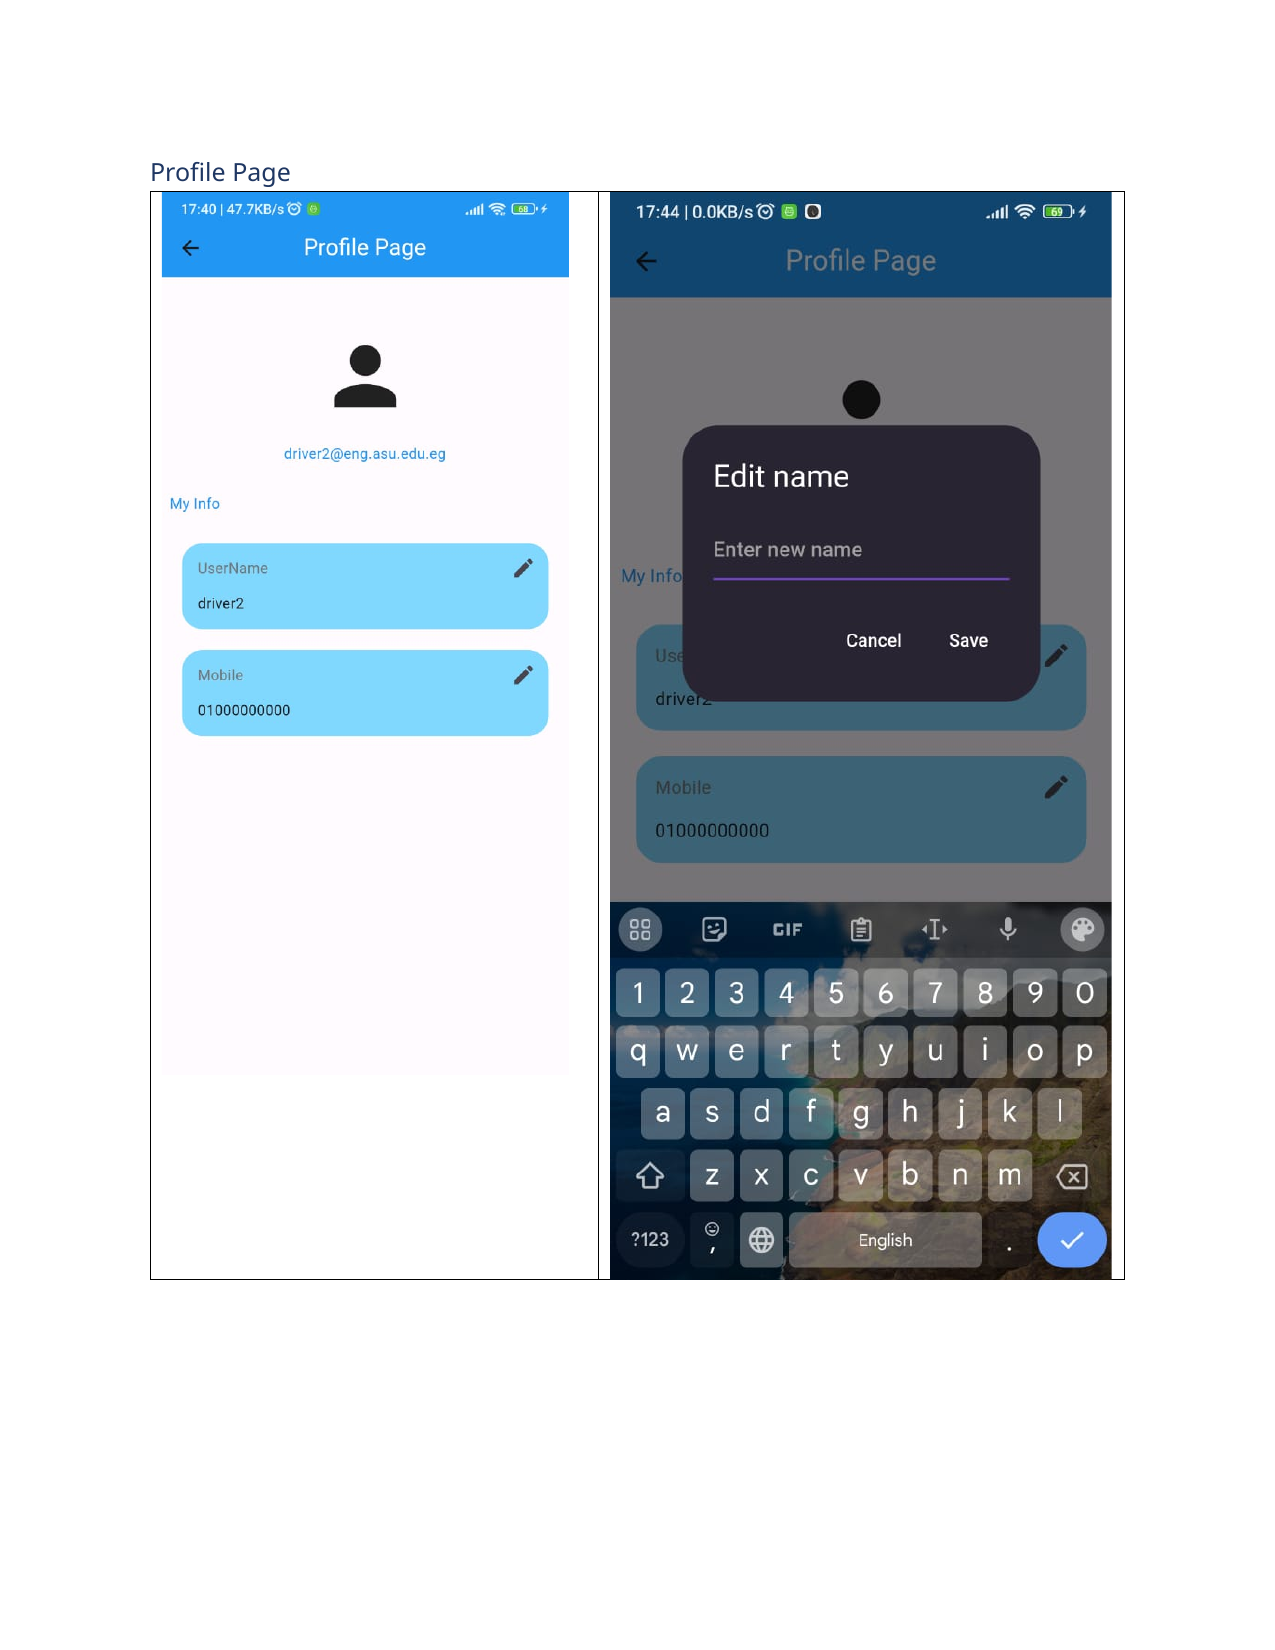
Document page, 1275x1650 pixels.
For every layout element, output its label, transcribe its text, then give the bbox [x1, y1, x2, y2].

picture [610, 192, 1112, 1280]
subtitle Profile Page [150, 154, 1125, 188]
table_header [599, 192, 610, 1279]
picture [161, 192, 569, 1075]
table_header [151, 192, 598, 1279]
table_header [1112, 192, 1124, 1279]
